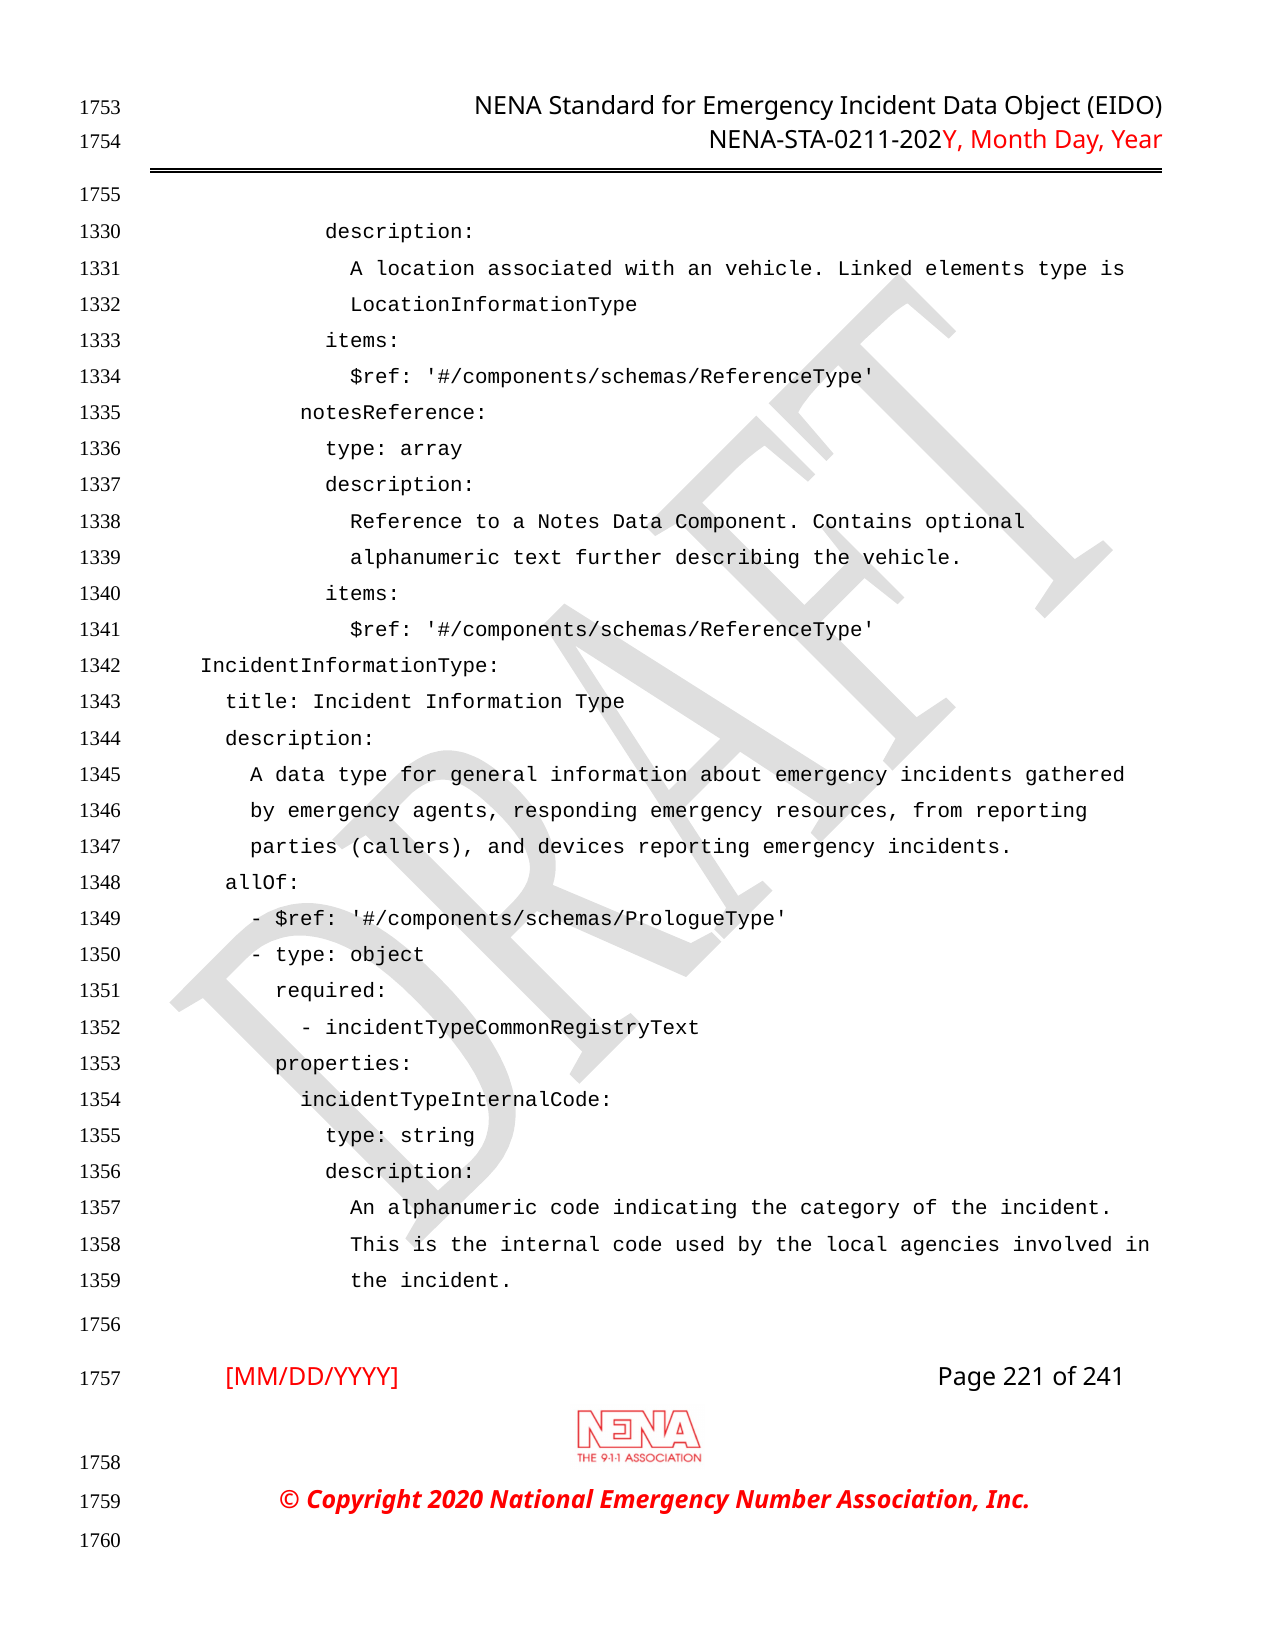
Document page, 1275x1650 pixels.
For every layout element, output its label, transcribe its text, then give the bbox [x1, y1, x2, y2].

text allOf: [150, 872, 1162, 896]
text $ref: '#/components/schemas/ReferenceType' [150, 366, 1162, 390]
text Reference to a Notes Data Component. Contains optional [150, 511, 1162, 534]
text - type: object [150, 944, 1162, 968]
text properties: [150, 1053, 1162, 1076]
text type: array [150, 438, 1162, 462]
text by emergency agents, responding emergency resources, from reporting [150, 800, 1162, 823]
text the incident. [150, 1270, 1162, 1293]
text - incidentTypeCommonRegistryText [150, 1017, 1162, 1040]
text notesReference: [150, 402, 1162, 426]
text - $ref: '#/components/schemas/PrologueType' [150, 908, 1162, 932]
text This is the internal code used by the local agencies involved in [150, 1233, 1162, 1257]
text incidentTypeInternalCode: [150, 1089, 1162, 1113]
text items: [150, 330, 1162, 353]
text description: [150, 727, 1162, 751]
text IncidentInformationType: [150, 655, 1162, 679]
text parties (callers), and devices reporting emergency incidents. [150, 836, 1162, 859]
text LocationInformationType [150, 294, 1162, 317]
text required: [150, 981, 1162, 1004]
text description: [150, 474, 1162, 498]
text description: [150, 221, 1162, 245]
text An alphanumeric code indicating the category of the incident. [150, 1197, 1162, 1221]
picture [569, 1404, 706, 1470]
text items: [150, 583, 1162, 607]
text alphanumeric text further describing the vehicle. [150, 547, 1162, 570]
text $ref: '#/components/schemas/ReferenceType' [150, 619, 1162, 643]
text description: [150, 1161, 1162, 1185]
text A location associated with an vehicle. Linked elements type is [150, 258, 1162, 281]
text A data type for general information about emergency incidents gathered [150, 764, 1162, 787]
text title: Incident Information Type [150, 691, 1162, 715]
text type: string [150, 1125, 1162, 1149]
